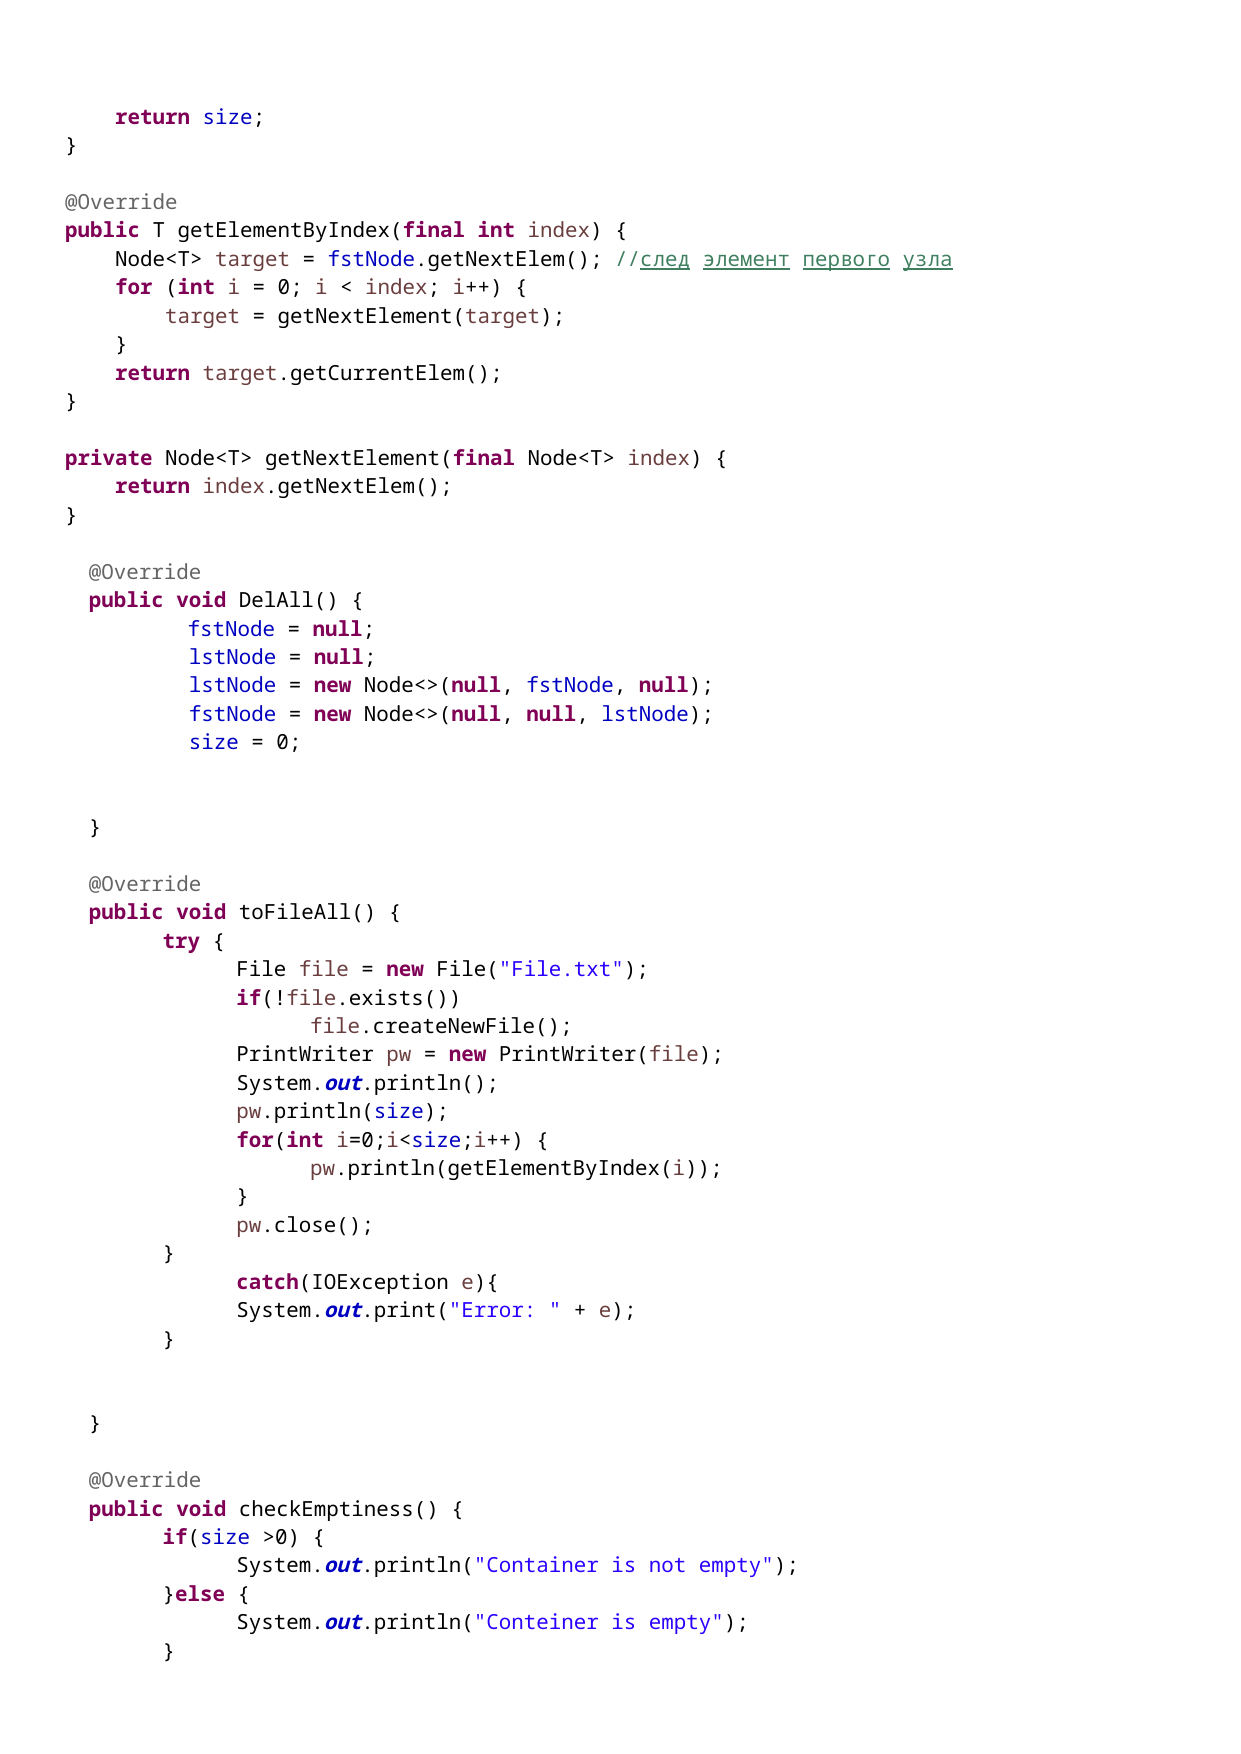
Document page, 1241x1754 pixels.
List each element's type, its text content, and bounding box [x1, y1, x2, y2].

text System.out.println("Container is not empty"); [15, 1551, 1231, 1579]
text } [15, 386, 1231, 415]
text File file = new File("File.txt"); [15, 954, 1231, 983]
text if(size >0) { [15, 1522, 1231, 1551]
text @Override [15, 869, 1231, 897]
text pw.close(); [15, 1210, 1231, 1238]
text } [15, 500, 1231, 528]
text for (int i = 0; i < index; i++) { [15, 272, 1231, 301]
text @Override [15, 187, 1231, 216]
text System.out.print("Error: " + e); [15, 1295, 1231, 1324]
text try { [15, 926, 1231, 954]
text @Override [15, 557, 1231, 585]
text return size; [15, 102, 1231, 130]
text System.out.println("Conteiner is empty"); [15, 1607, 1231, 1636]
text public void DelAll() { [15, 585, 1231, 614]
text } [15, 1324, 1231, 1352]
text } [15, 1182, 1231, 1210]
text PrintWriter pw = new PrintWriter(file); [15, 1039, 1231, 1068]
text Node<T> target = fstNode.getNextElem(); //след элемент первого узла [15, 244, 1231, 272]
text for(int i=0;i<size;i++) { [15, 1125, 1231, 1153]
text private Node<T> getNextElement(final Node<T> index) { [15, 443, 1231, 472]
text return index.getNextElem(); [15, 472, 1231, 500]
text target = getNextElement(target); [15, 301, 1231, 329]
text catch(IOException e){ [15, 1267, 1231, 1295]
text fstNode = new Node<>(null, null, lstNode); [15, 699, 1231, 727]
text public void checkEmptiness() { [15, 1494, 1231, 1522]
text } [15, 329, 1231, 358]
text file.createNewFile(); [15, 1011, 1231, 1039]
text @Override [15, 1465, 1231, 1494]
text fstNode = null; [15, 614, 1231, 642]
text System.out.println(); [15, 1068, 1231, 1096]
text public void toFileAll() { [15, 897, 1231, 926]
text } [15, 130, 1231, 159]
text lstNode = new Node<>(null, fstNode, null); [15, 671, 1231, 699]
text pw.println(size); [15, 1096, 1231, 1125]
text return target.getCurrentElem(); [15, 358, 1231, 386]
text if(!file.exists()) [15, 983, 1231, 1011]
text } [15, 812, 1231, 840]
text } [15, 1238, 1231, 1267]
text } [15, 1636, 1231, 1664]
text public T getElementByIndex(final int index) { [15, 216, 1231, 244]
text pw.println(getElementByIndex(i)); [15, 1153, 1231, 1182]
text } [15, 1408, 1231, 1437]
text size = 0; [15, 727, 1231, 756]
text lstNode = null; [15, 642, 1231, 671]
text }else { [15, 1579, 1231, 1607]
